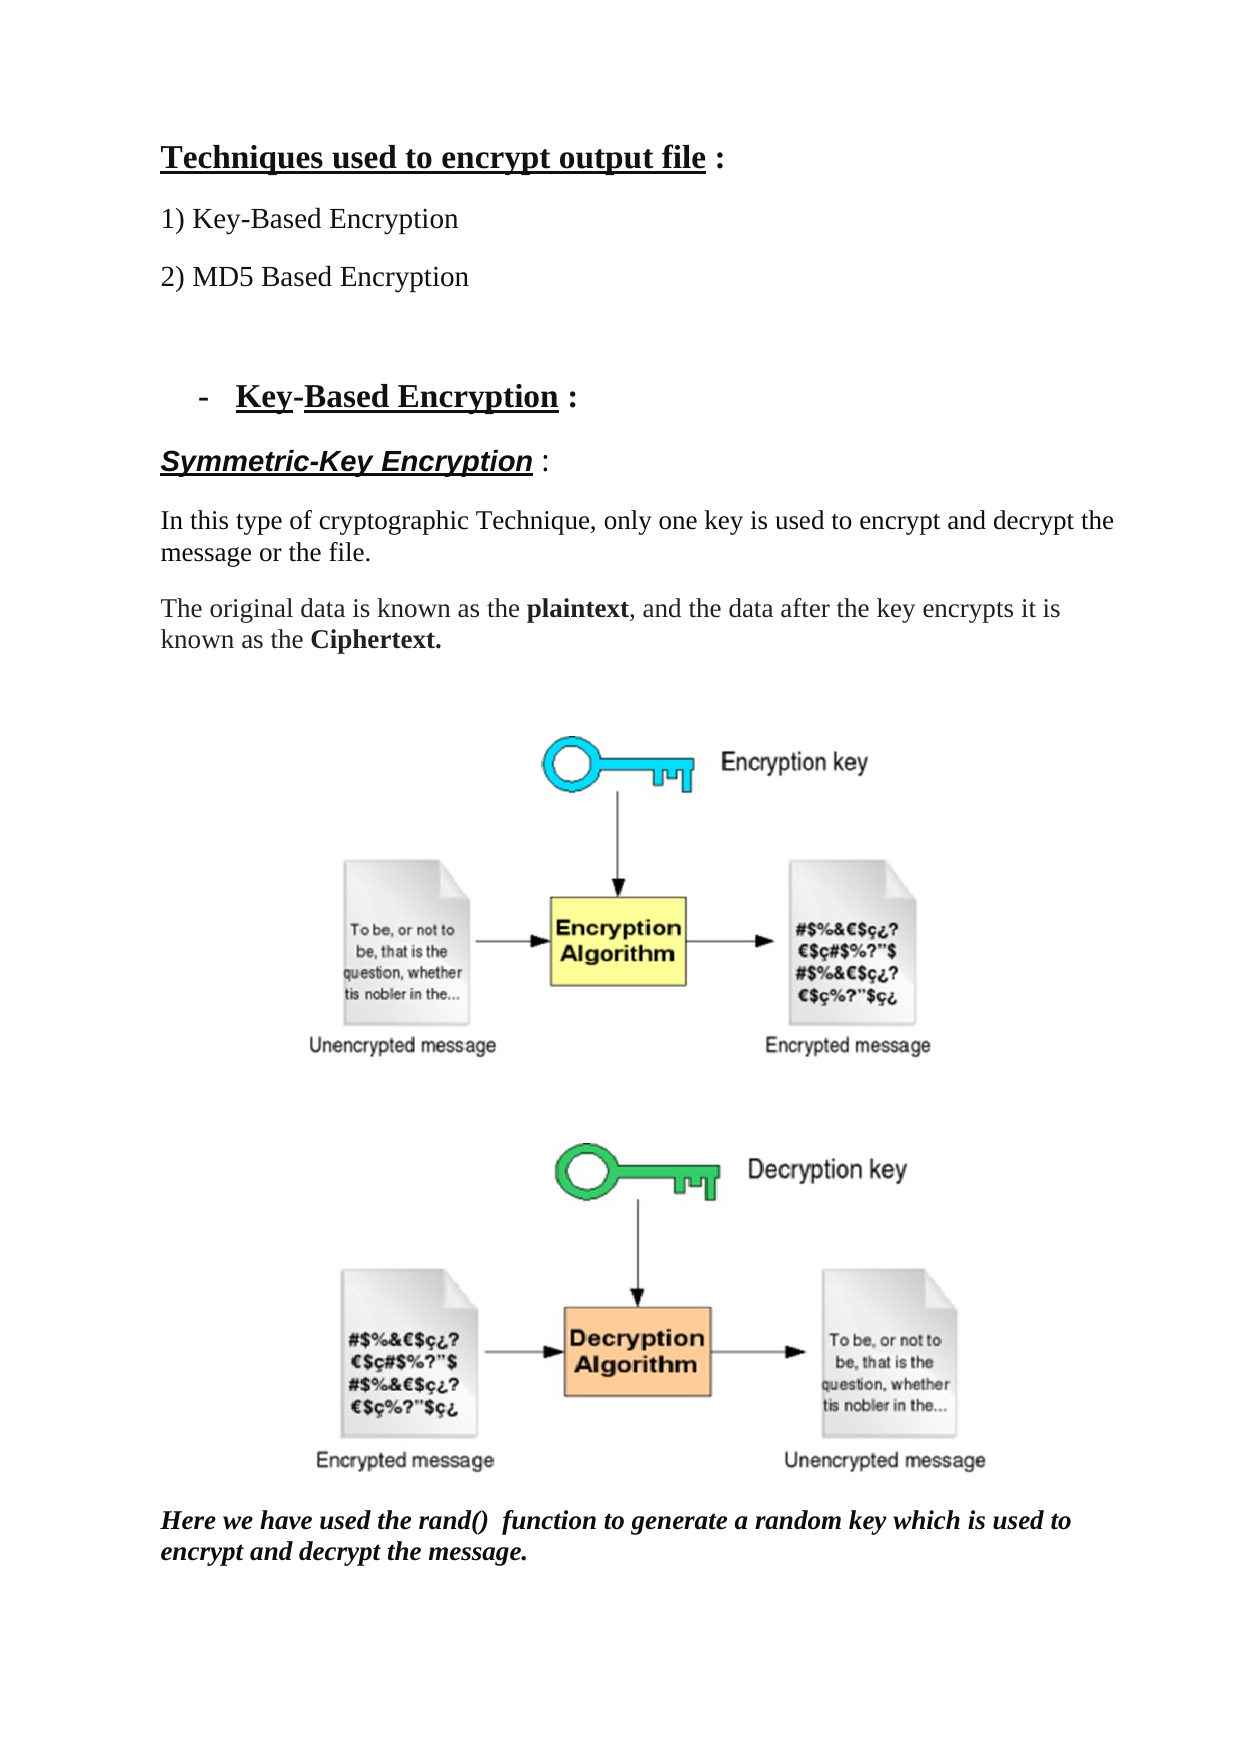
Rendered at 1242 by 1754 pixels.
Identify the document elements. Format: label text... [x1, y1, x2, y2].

subtitle - Key-Based Encryption : [198, 376, 1235, 415]
picture [316, 1143, 988, 1473]
text The original data is known as the plaintext, and the data after the key encrypts it is known as the Ciphertext. [160, 592, 1078, 654]
text Techniques used to encrypt output file : [160, 137, 1235, 176]
list Key-Based Encryption [160, 201, 1235, 234]
picture [309, 736, 933, 1058]
text Here we have used the rand() function to generate a random key which is used to encrypt and decrypt the message. [160, 1504, 1078, 1566]
text Symmetric-Key Encryption : [160, 440, 1235, 479]
text In this type of cryptographic Technique, only one key is used to encrypt and decrypt the message or the file. [160, 504, 1117, 567]
list MD5 Based Encryption [160, 259, 1235, 293]
